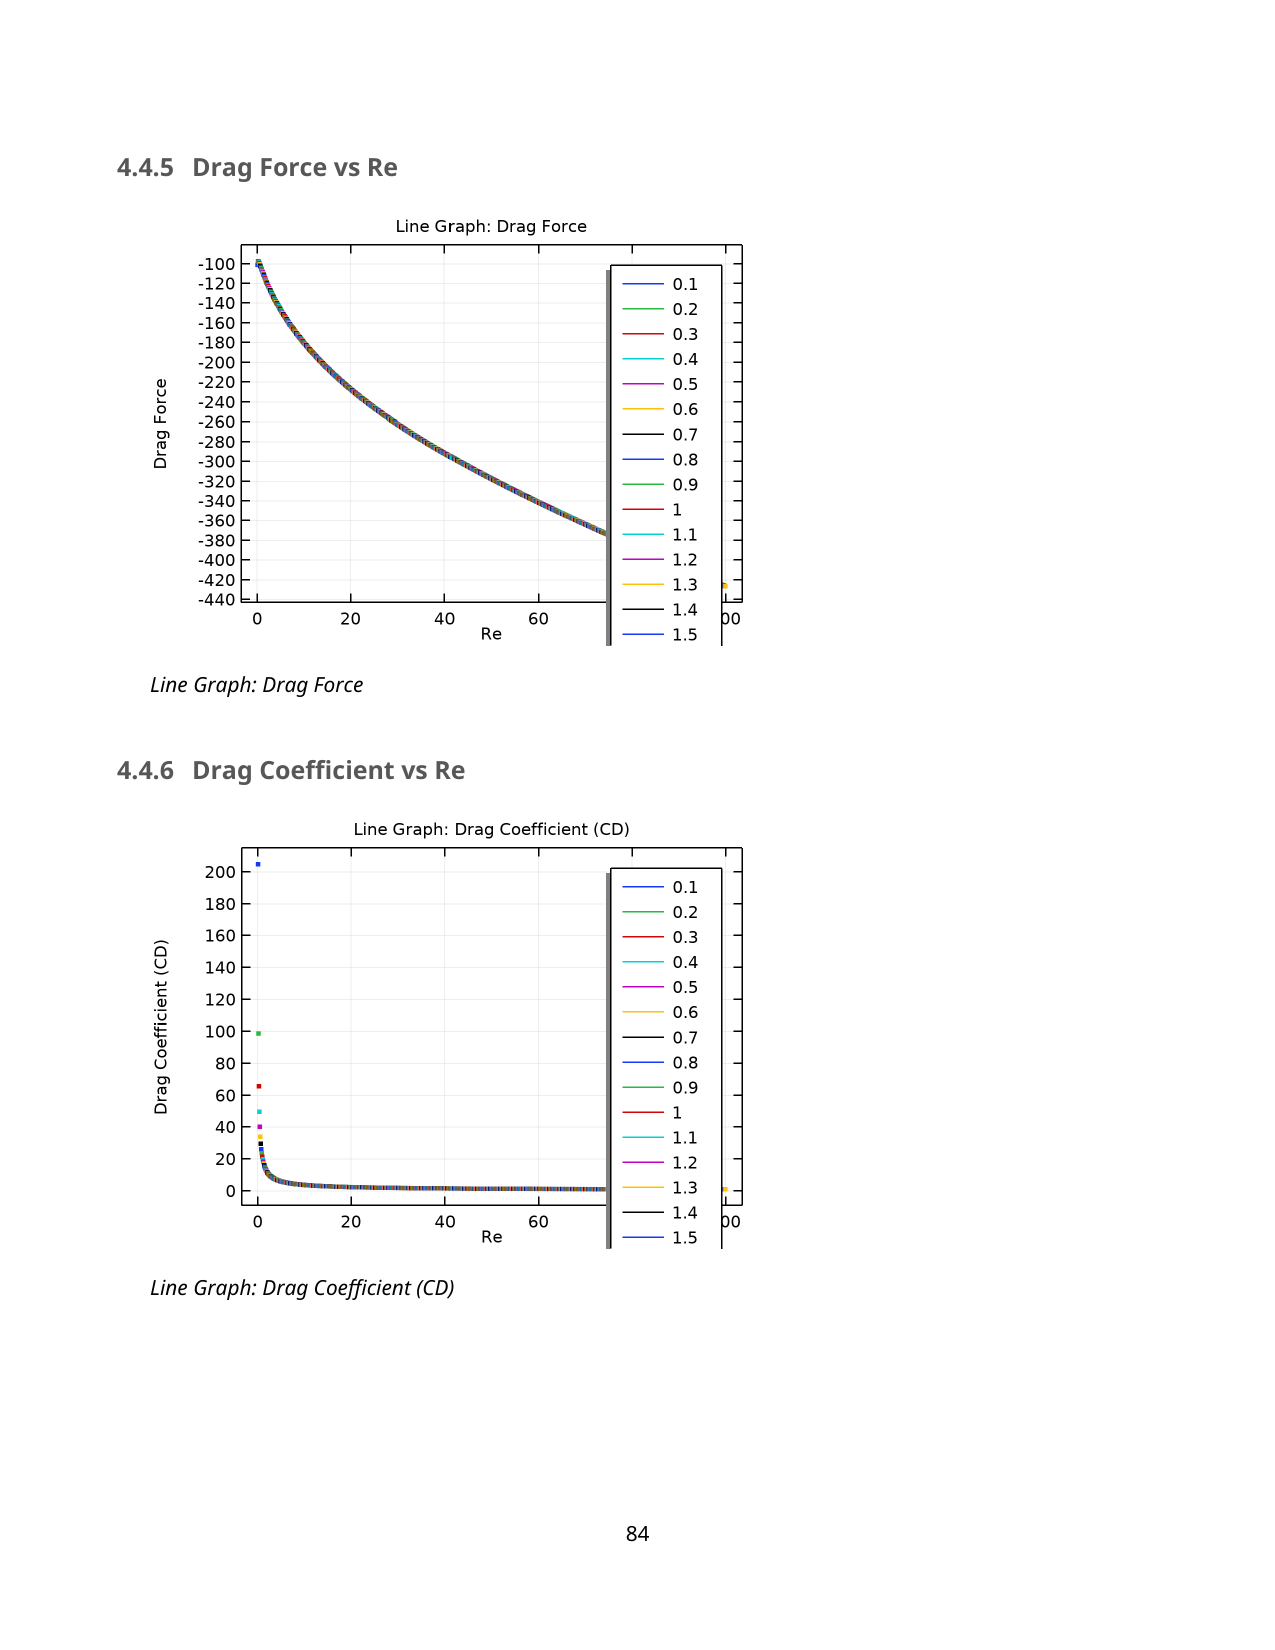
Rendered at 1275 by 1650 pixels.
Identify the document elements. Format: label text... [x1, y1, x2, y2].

text Line Graph: Drag Coefficient (CD) [150, 1273, 1125, 1302]
picture [150, 798, 750, 1249]
text Line Graph: Drag Force [150, 670, 1125, 699]
subtitle Drag Force vs Re [117, 150, 1125, 184]
picture [150, 195, 750, 646]
subtitle Drag Coefficient vs Re [117, 753, 1125, 787]
